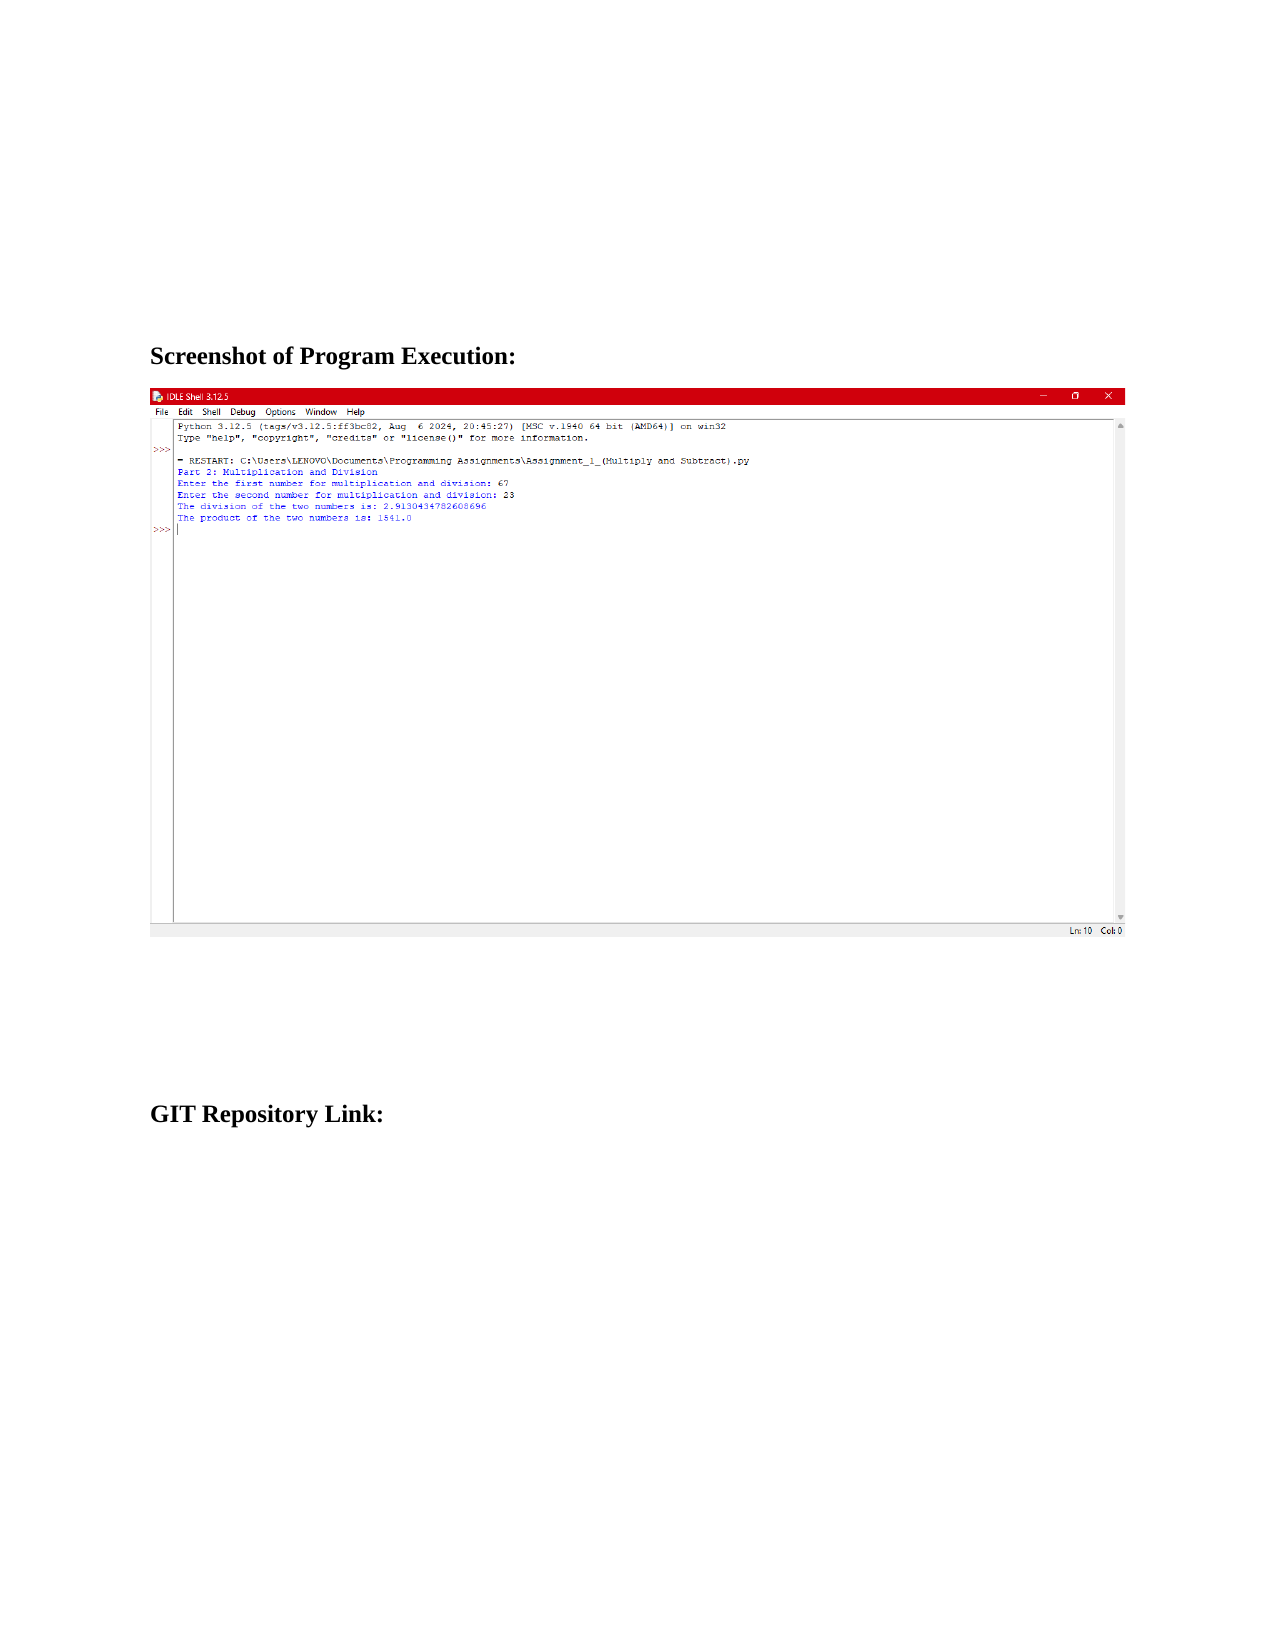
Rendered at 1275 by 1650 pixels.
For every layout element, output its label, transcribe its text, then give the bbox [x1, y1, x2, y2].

text Screenshot of Program Execution: [150, 341, 1125, 369]
picture [150, 388, 1125, 937]
text GIT Repository Link: [150, 1099, 1125, 1127]
